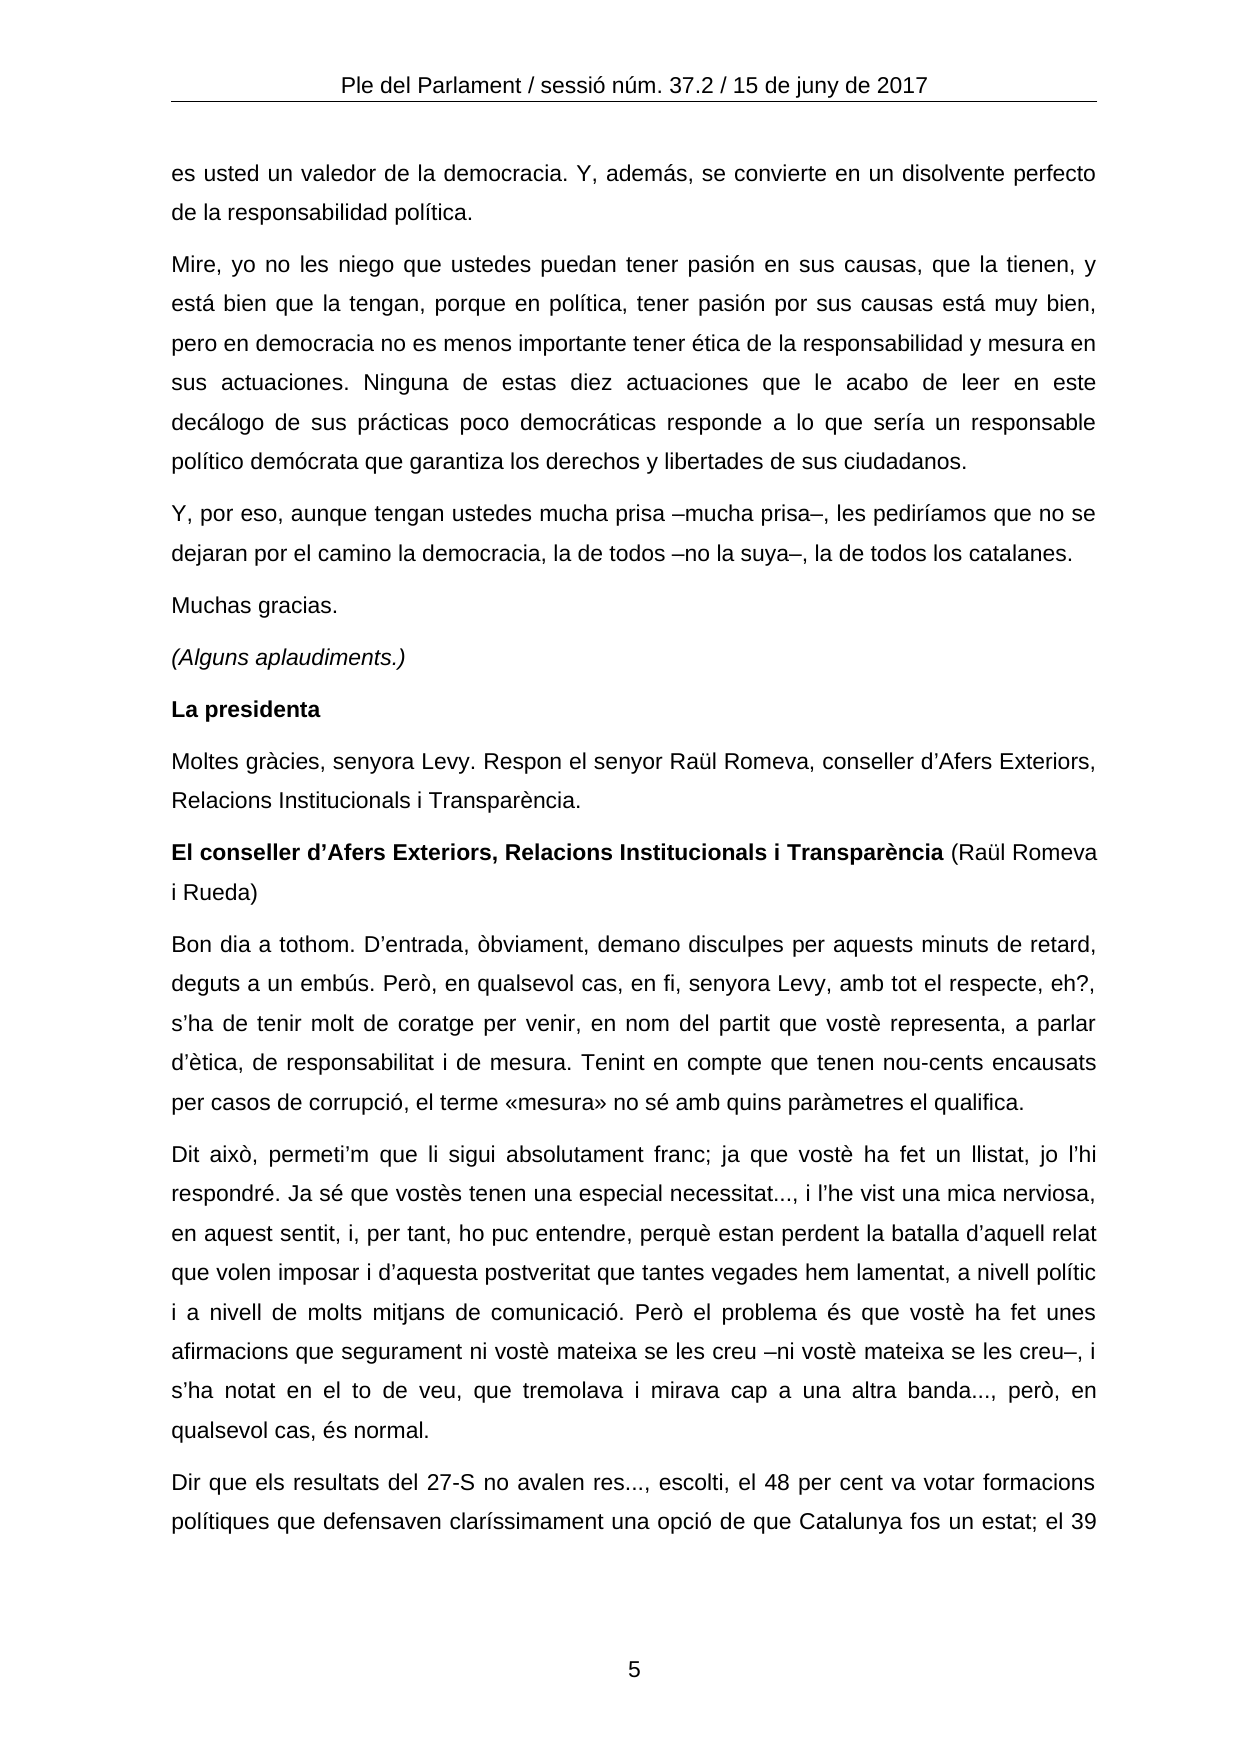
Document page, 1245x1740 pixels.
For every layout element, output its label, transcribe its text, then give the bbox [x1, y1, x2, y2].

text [171, 1469, 1097, 1535]
text Y, por eso, aunque tengan ustedes mucha prisa –mucha prisa–, les pediríamos que no se dejaran por el camino la democracia, la de todos –no la suya–, la de todos los catalanes. [171, 500, 1097, 566]
text Muchas gracias. [171, 592, 1097, 618]
text El conseller d’Afers Exteriors, Relacions Institucionals i Transparència (Raül Romeva i Rueda) [171, 839, 1097, 905]
text Bon dia a tothom. D’entrada, òbviament, demano disculpes per aquests minuts de retard, deguts a un embús. Però, en qualsevol cas, en fi, senyora Levy, amb tot el respecte, eh?, s’ha de tenir molt de coratge per venir, en nom del partit que vostè representa, a parlar d’ètica, de responsabilitat i de mesura. Tenint en compte que tenen nou-cents encausats per casos de corrupció, el terme «mesura» no sé amb quins paràmetres el qualifica. [171, 931, 1097, 1115]
text Mire, yo no les niego que ustedes puedan tener pasión en sus causas, que la tienen, y está bien que la tengan, porque en política, tener pasión por sus causas está muy bien, pero en democracia no es menos importante tener ética de la responsabilidad y mesura en sus actuaciones. Ninguna de estas diez actuaciones que le acabo de leer en este decálogo de sus prácticas poco democráticas responde a lo que sería un responsable político demócrata que garantiza los derechos y libertades de sus ciudadanos. [171, 251, 1097, 475]
text La presidenta [171, 696, 1097, 722]
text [171, 159, 1097, 225]
text Dit això, permeti’m que li sigui absolutament franc; ja que vostè ha fet un llistat, jo l’hi respondré. Ja sé que vostès tenen una especial necessitat..., i l’he vist una mica nerviosa, en aquest sentit, i, per tant, ho puc entendre, perquè estan perdent la batalla d’aquell relat que volen imposar i d’aquesta postveritat que tantes vegades hem lamentat, a nivell polític i a nivell de molts mitjans de comunicació. Però el problema és que vostè ha fet unes afirmacions que segurament ni vostè mateixa se les creu –ni vostè mateixa se les creu–, i s’ha notat en el to de veu, que tremolava i mirava cap a una altra banda..., però, en qualsevol cas, és normal. [171, 1141, 1097, 1443]
text (Alguns aplaudiments.) [171, 644, 1097, 670]
text Moltes gràcies, senyora Levy. Respon el senyor Raül Romeva, conseller d’Afers Exteriors, Relacions Institucionals i Transparència. [171, 748, 1097, 813]
